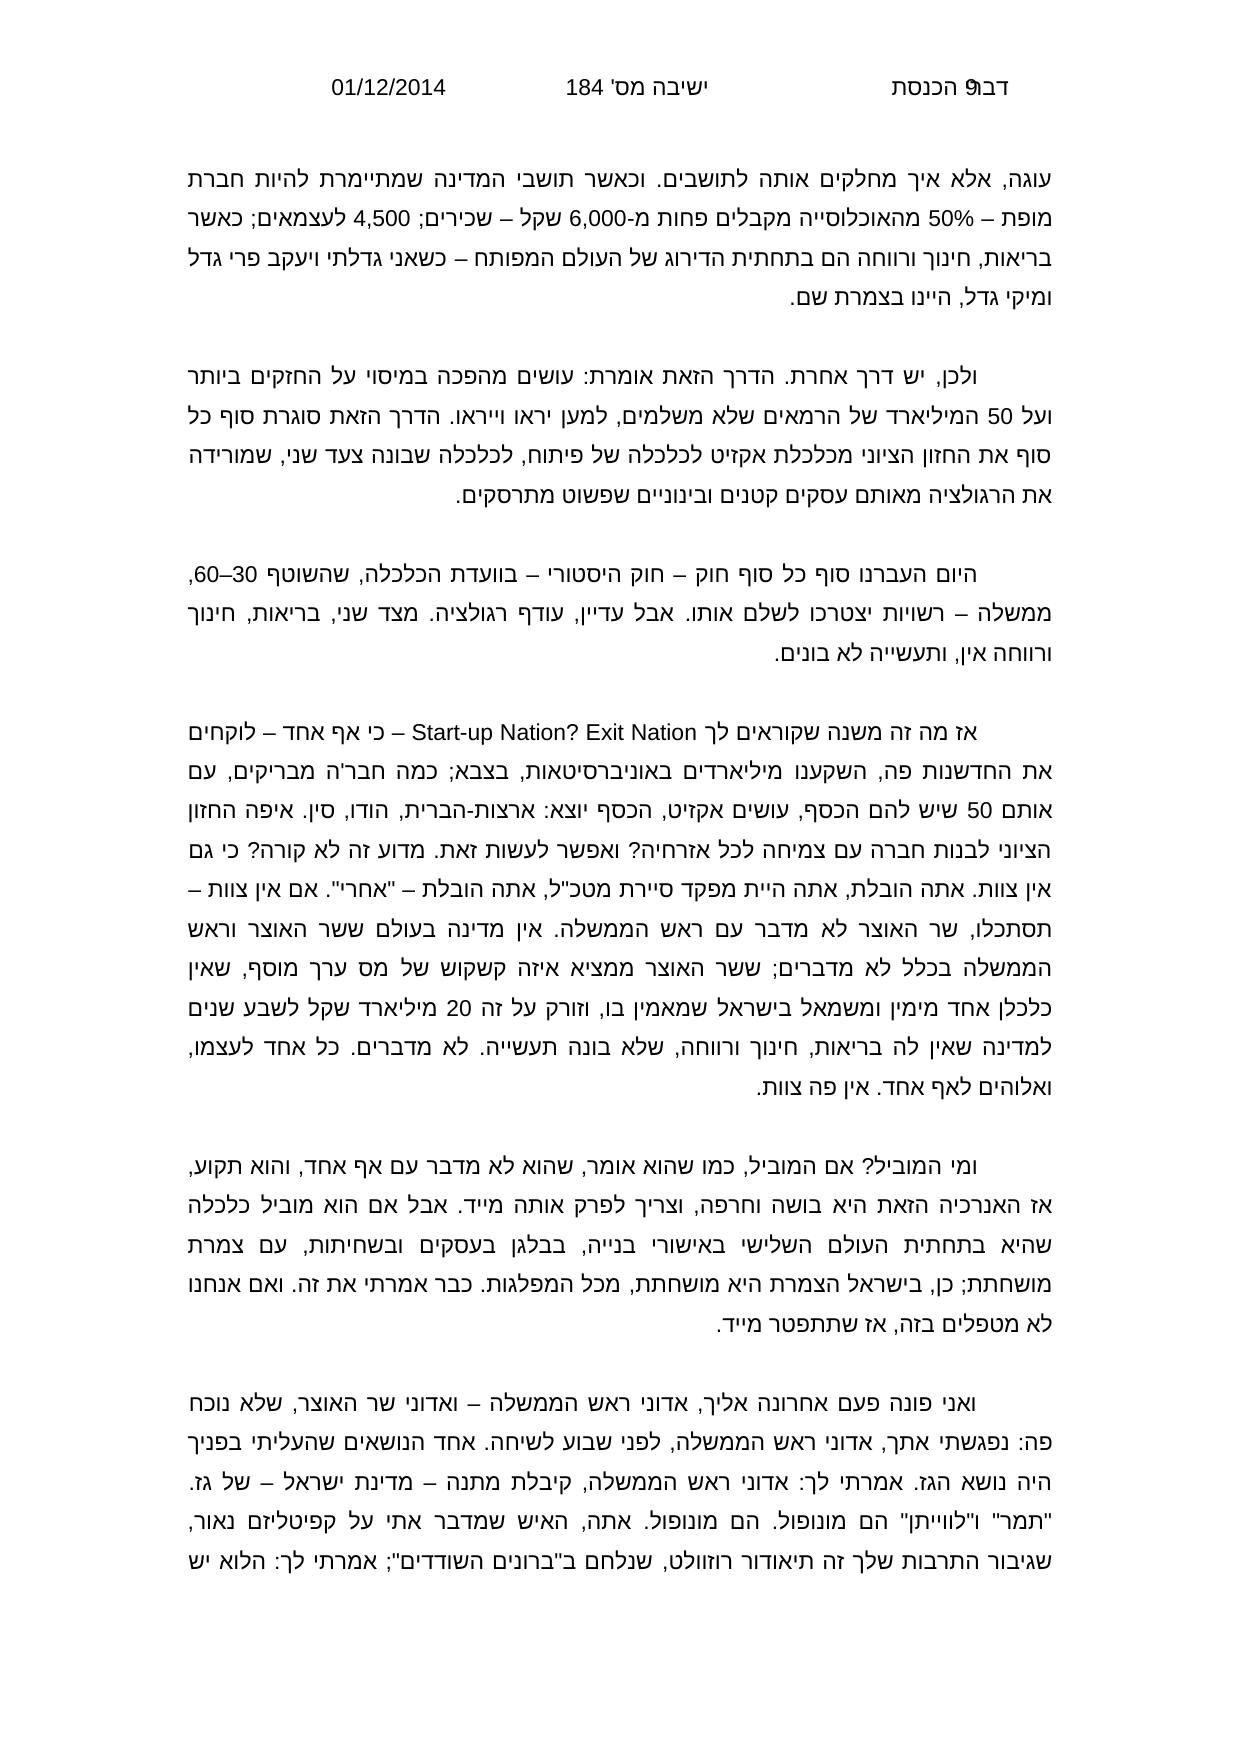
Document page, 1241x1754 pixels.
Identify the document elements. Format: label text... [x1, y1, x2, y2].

text היום העברנו סוף כל סוף חוק – חוק היסטורי – בוועדת הכלכלה, שהשוטף 30–60, ממשלה – רשויות יצטרכו לשלם אותו. אבל עדיין, עודף רגולציה. מצד שני, בריאות, חינוך ורווחה אין, ותעשייה לא בונים. [187, 561, 1053, 666]
text אז מה זה משנה שקוראים לך Start-up Nation? Exit Nation – כי אף אחד – לוקחים את החדשנות פה, השקענו מיליארדים באוניברסיטאות, בצבא; כמה חבר'ה מבריקים, עם אותם 50 שיש להם הכסף, עושים אקזיט, הכסף יוצא: ארצות-הברית, הודו, סין. איפה החזון הציוני לבנות חברה עם צמיחה לכל אזרחיה? ואפשר לעשות זאת. מדוע זה לא קורה? כי גם אין צוות. אתה הובלת, אתה היית מפקד סיירת מטכ"ל, אתה הובלת – "אחרי". אם אין צוות – תסתכלו, שר האוצר לא מדבר עם ראש הממשלה. אין מדינה בעולם ששר האוצר וראש הממשלה בכלל לא מדברים; ששר האוצר ממציא איזה קשקוש של מס ערך מוסף, שאין כלכלן אחד מימין ומשמאל בישראל שמאמין בו, וזורק על זה 20 מיליארד שקל לשבע שנים למדינה שאין לה בריאות, חינוך ורווחה, שלא בונה תעשייה. לא מדברים. כל אחד לעצמו, ואלוהים לאף אחד. אין פה צוות. [187, 718, 1053, 1100]
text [187, 1390, 1053, 1574]
text ולכן, יש דרך אחרת. הדרך הזאת אומרת: עושים מהפכה במיסוי על החזקים ביותר ועל 50 המיליארד של הרמאים שלא משלמים, למען יראו וייראו. הדרך הזאת סוגרת סוף כל סוף את החזון הציוני מכלכלת אקזיט לכלכלה של פיתוח, לכלכלה שבונה צעד שני, שמורידה את הרגולציה מאותם עסקים קטנים ובינוניים שפשוט מתרסקים. [187, 363, 1053, 508]
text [187, 166, 1053, 311]
text ומי המוביל? אם המוביל, כמו שהוא אומר, שהוא לא מדבר עם אף אחד, והוא תקוע, אז האנרכיה הזאת היא בושה וחרפה, וצריך לפרק אותה מייד. אבל אם הוא מוביל כלכלה שהיא בתחתית העולם השלישי באישורי בנייה, בבלגן בעסקים ובשחיתות, עם צמרת מושחתת; כן, בישראל הצמרת היא מושחתת, מכל המפלגות. כבר אמרתי את זה. ואם אנחנו לא מטפלים בזה, אז שתתפטר מייד. [187, 1153, 1053, 1337]
